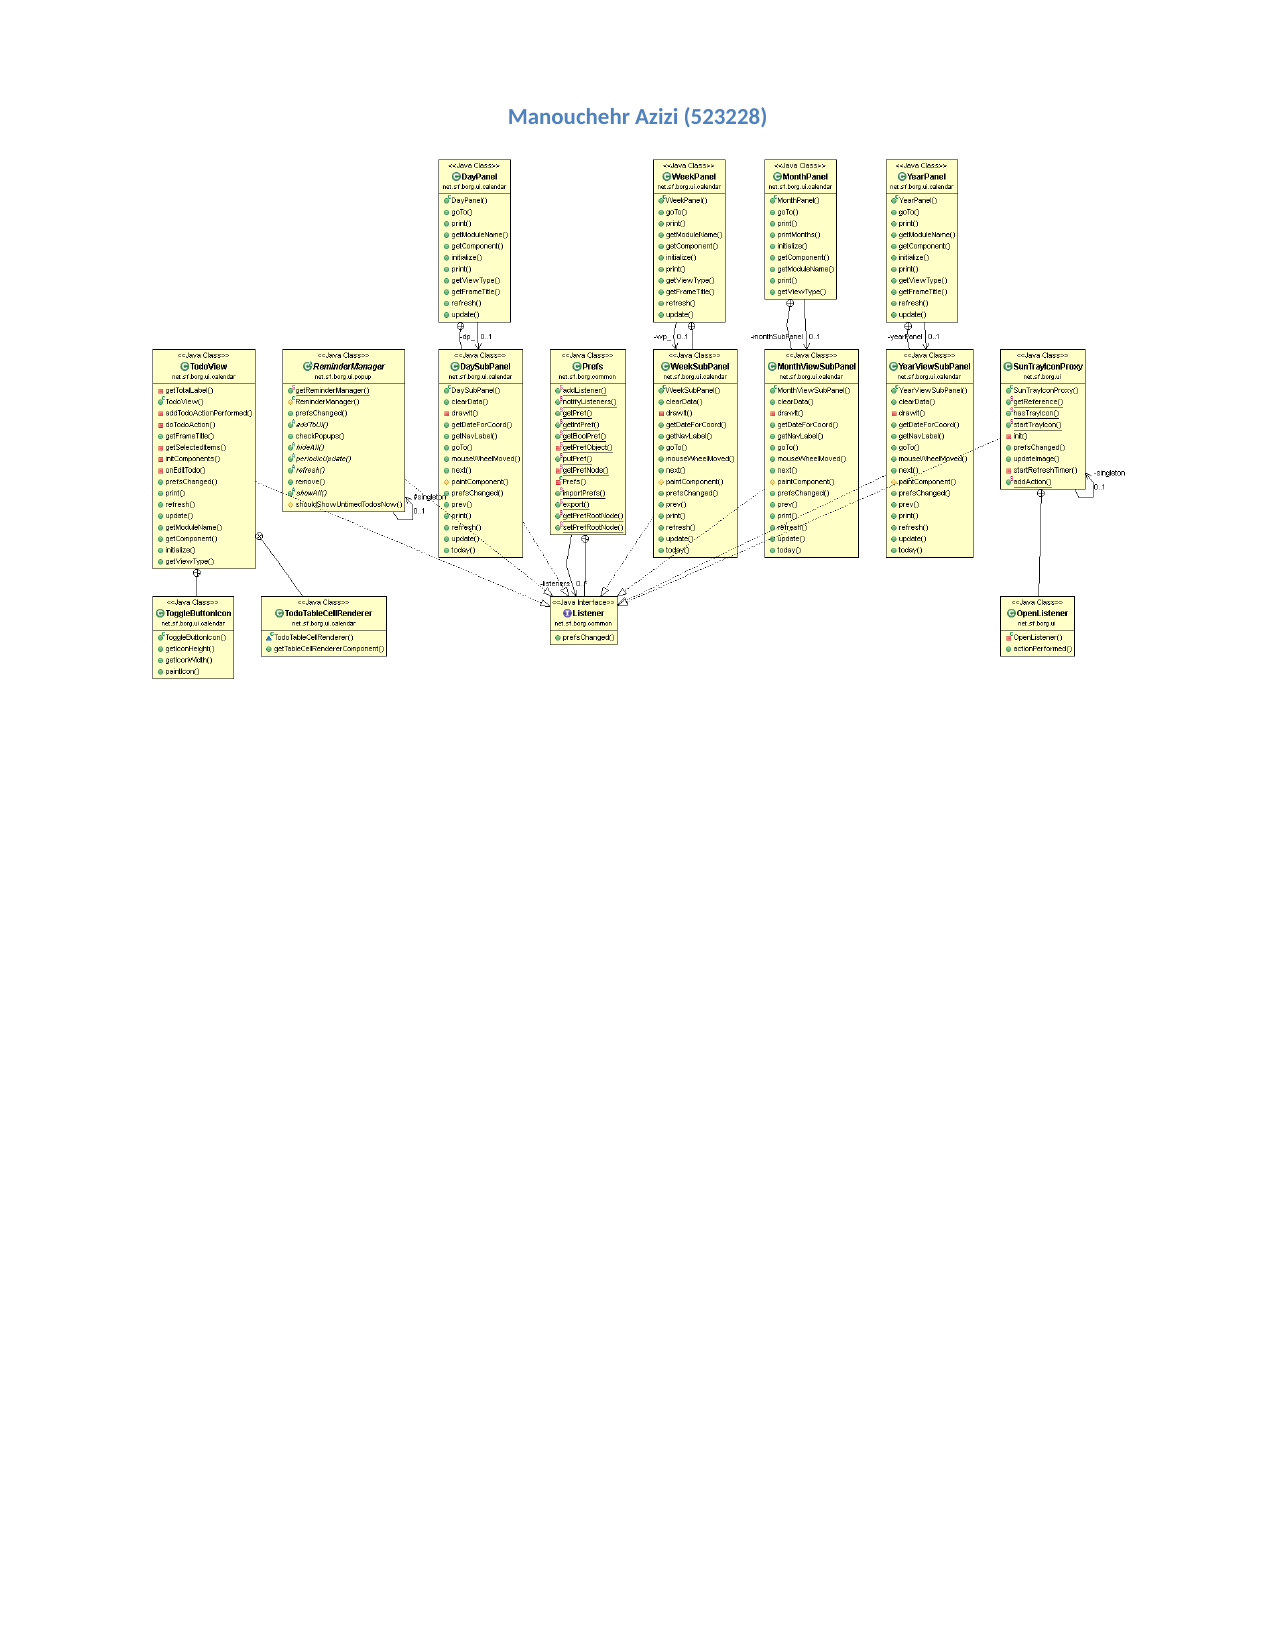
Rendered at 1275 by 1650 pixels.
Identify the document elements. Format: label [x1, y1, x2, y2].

picture [150, 157, 1125, 681]
